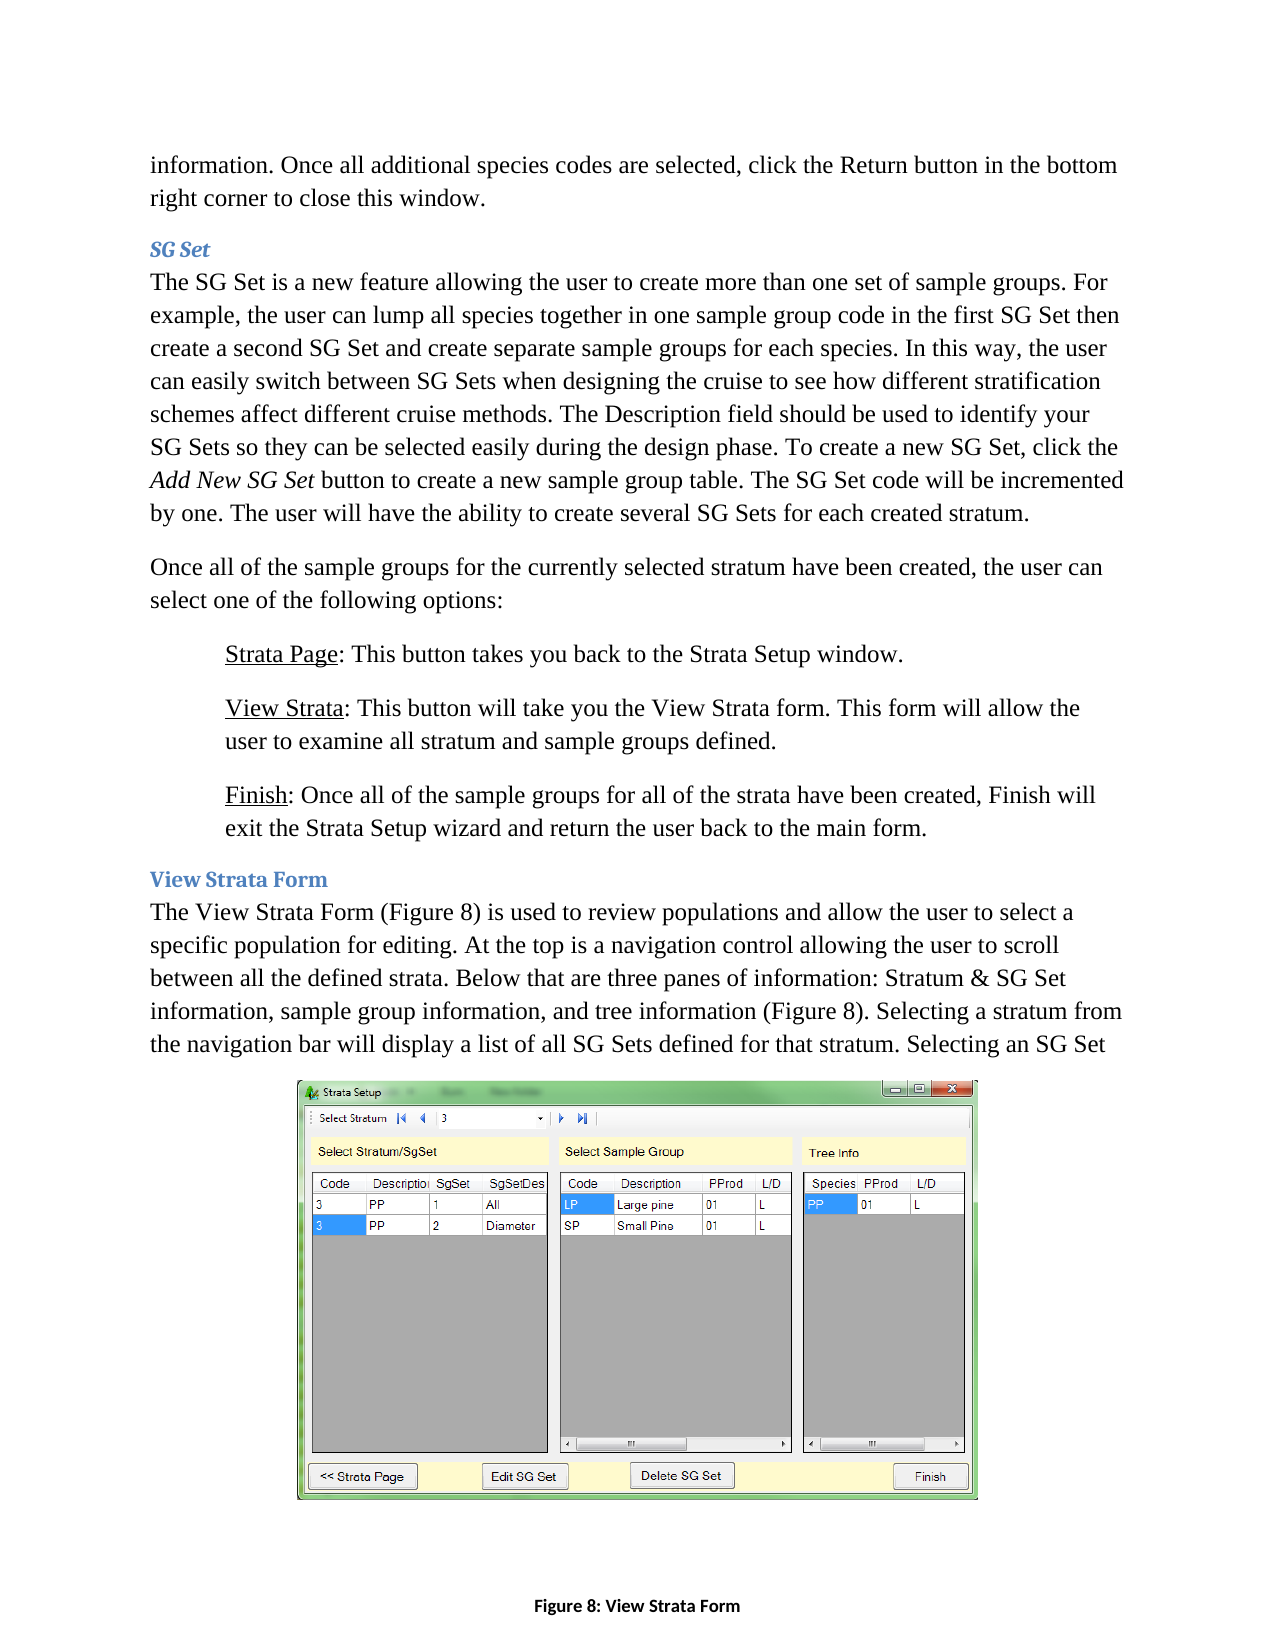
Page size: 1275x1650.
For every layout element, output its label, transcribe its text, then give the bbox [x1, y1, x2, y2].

text The View Strata Form (Figure 8) is used to review populations and allow the user to select a specific population for editing. At the top is a navigation control allowing the user to scroll between all the defined strata. Below that are three panes of information: Stratum & SG Set information, sample group information, and tree information (Figure 8). Selecting a stratum from the navigation bar will display a list of all SG Sets defined for that stratum. Selecting an SG Set will display all of the Sample Groups defined for the specific SG Set. Selecting a Sample Group will display all of the Species codes selected for that Sample Group. [150, 897, 1125, 1058]
subtitle SG Set [150, 237, 1125, 263]
picture [297, 1080, 978, 1500]
text Once all of the sample groups for the currently selected stratum have been created, the user can select one of the following options: [150, 552, 1125, 614]
text The SG Set is a new feature allowing the user to create more than one set of sample groups. For example, the user can lump all species together in one sample group code in the first SG Set then create a second SG Set and create separate sample groups for each species. In this way, the user can easily switch between SG Sets when designing the cruise to see how different stratification schemes affect different cruise methods. The Description field should be used to identify your SG Sets so they can be selected easily during the design phase. To create a new SG Set, click the Add New SG Set button to create a new sample group table. The SG Set code will be incremented by one. The user will have the ability to create several SG Sets for each created stratum. [150, 267, 1125, 527]
text View Strata: This button will take you the View Strata form. This form will allow the user to examine all stratum and sample groups defined. [225, 693, 1125, 754]
text Finish: Once all of the sample groups for all of the strata have been created, Finish will exit the Strata Setup wizard and return the user back to the main form. [225, 780, 1125, 841]
subtitle View Strata Form [150, 867, 1125, 893]
text Strata Page: This button takes you back to the Strata Setup window. [225, 639, 1125, 668]
